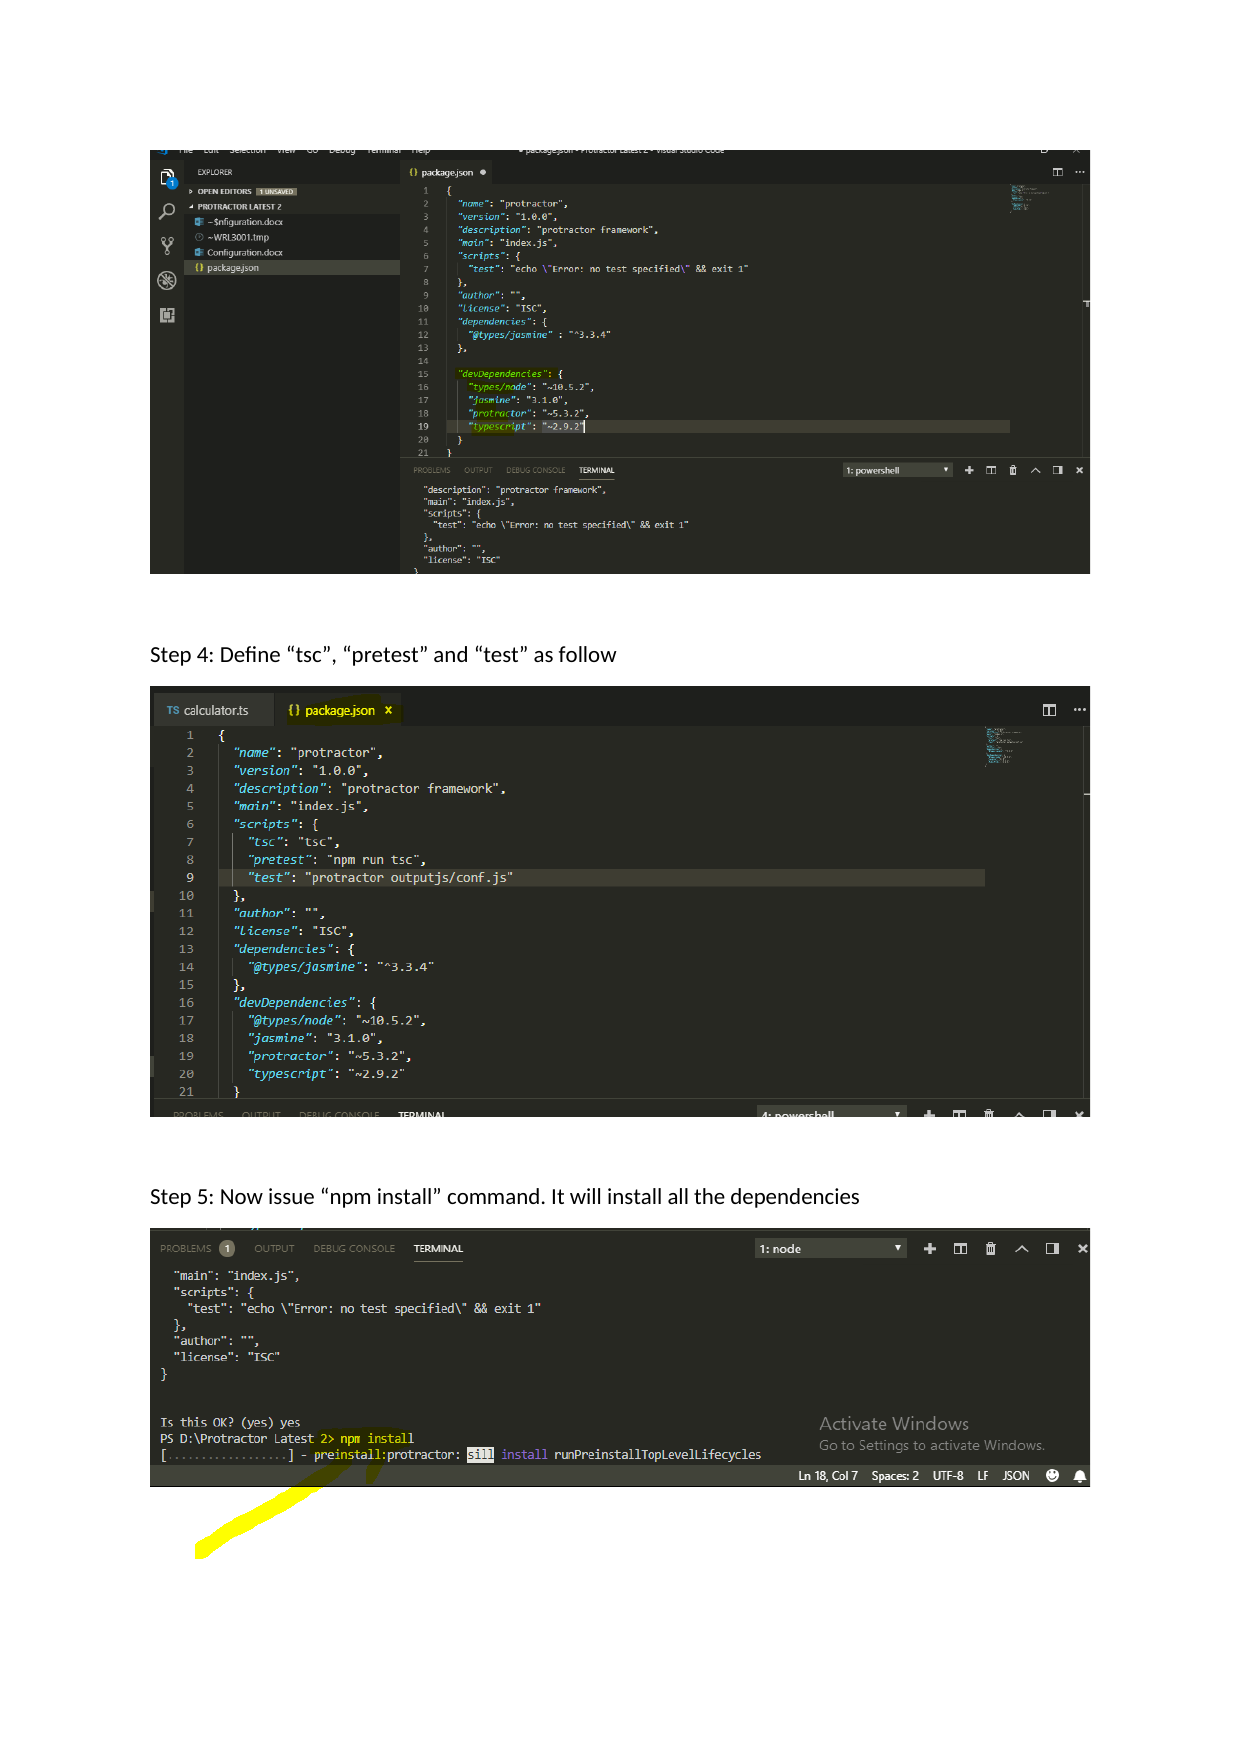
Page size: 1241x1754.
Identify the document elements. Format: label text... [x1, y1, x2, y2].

picture [150, 1228, 1091, 1559]
text Step 4: Define “tsc”, “pretest” and “test” as follow [150, 640, 1090, 668]
picture [150, 686, 1091, 1117]
text Step 5: Now issue “npm install” command. It will install all the dependencies [150, 1182, 1090, 1210]
picture [150, 150, 1091, 574]
